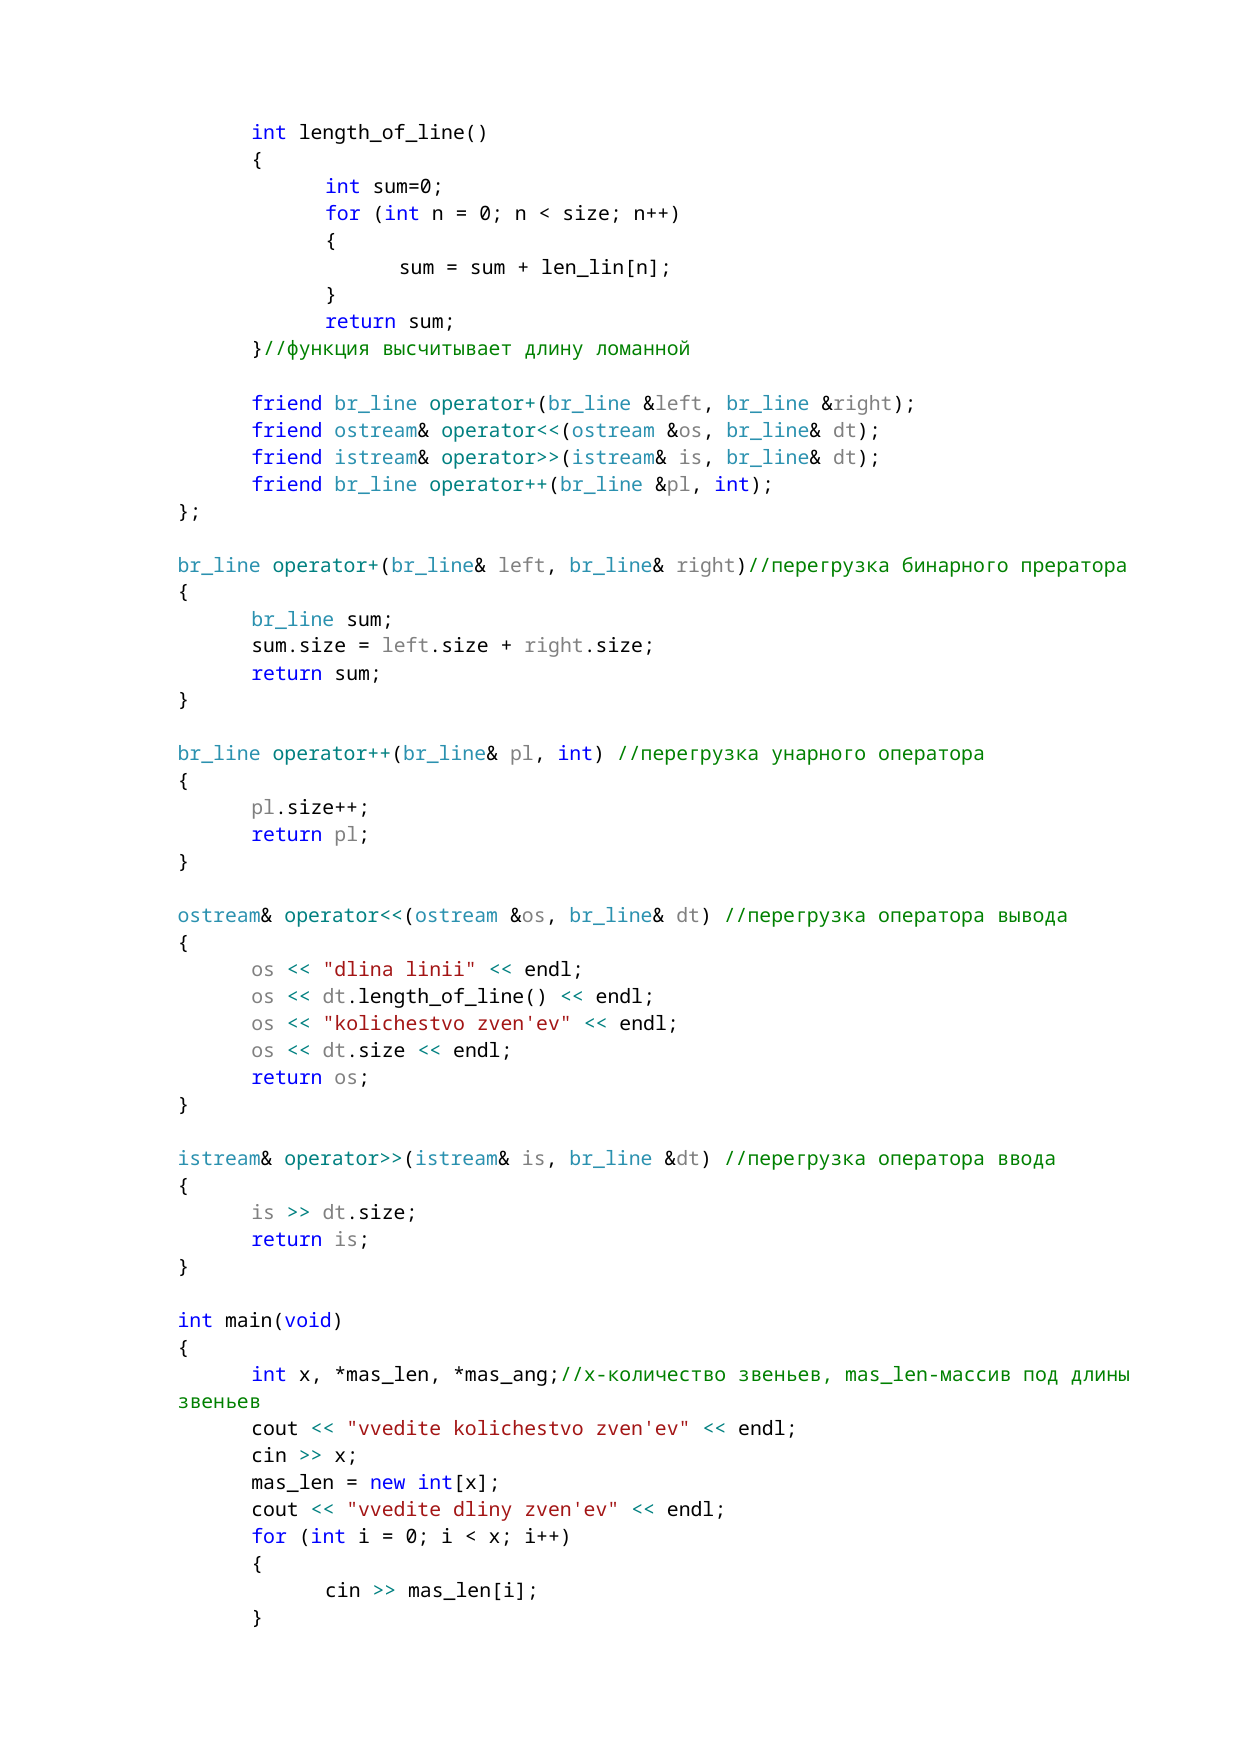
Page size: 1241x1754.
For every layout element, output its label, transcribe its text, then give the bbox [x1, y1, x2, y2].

text { [177, 145, 1152, 172]
text return pl; [177, 821, 1152, 848]
text istream& operator>>(istream& is, br_line &dt) //перегрузка оператора ввода [177, 1144, 1152, 1171]
text } [177, 848, 1152, 874]
text friend istream& operator>>(istream& is, br_line& dt); [177, 443, 1152, 470]
text friend br_line operator++(br_line &pl, int); [177, 470, 1152, 497]
text int main(void) [177, 1306, 1152, 1333]
text friend br_line operator+(br_line &left, br_line &right); [177, 389, 1152, 416]
text } [177, 1090, 1152, 1117]
text sum.size = left.size + right.size; [177, 632, 1152, 659]
text { [177, 578, 1152, 605]
text os << "kolichestvo zven'ev" << endl; [177, 1009, 1152, 1036]
text os << dt.length_of_line() << endl; [177, 982, 1152, 1009]
text { [177, 1549, 1152, 1576]
text { [177, 767, 1152, 794]
text { [177, 1171, 1152, 1198]
text cout << "vvedite kolichestvo zven'ev" << endl; [177, 1414, 1152, 1441]
text os << dt.size << endl; [177, 1036, 1152, 1063]
text { [177, 1333, 1152, 1360]
text { [177, 928, 1152, 956]
text return is; [177, 1225, 1152, 1252]
text } [177, 280, 1152, 307]
text sum = sum + len_lin[n]; [177, 253, 1152, 280]
text return sum; [177, 659, 1152, 686]
text int sum=0; [177, 172, 1152, 199]
text for (int i = 0; i < x; i++) [177, 1522, 1152, 1549]
text cout << "vvedite dliny zven'ev" << endl; [177, 1495, 1152, 1522]
text mas_len = new int[x]; [177, 1468, 1152, 1495]
text os << "dlina linii" << endl; [177, 956, 1152, 982]
text is >> dt.size; [177, 1198, 1152, 1225]
text } [177, 686, 1152, 713]
text for (int n = 0; n < size; n++) [177, 199, 1152, 226]
text br_line operator++(br_line& pl, int) //перегрузка унарного оператора [177, 740, 1152, 767]
text br_line sum; [177, 605, 1152, 632]
text int length_of_line() [177, 118, 1152, 145]
text }; [177, 497, 1152, 524]
text { [177, 226, 1152, 253]
text cin >> x; [177, 1441, 1152, 1468]
text int x, *mas_len, *mas_ang;//x-количество звеньев, mas_len-массив под длины звеньев [177, 1360, 1152, 1414]
text br_line operator+(br_line& left, br_line& right)//перегрузка бинарного прератора [177, 551, 1152, 578]
text return os; [177, 1063, 1152, 1090]
text } [177, 1603, 1152, 1630]
text friend ostream& operator<<(ostream &os, br_line& dt); [177, 416, 1152, 443]
text return sum; [177, 307, 1152, 334]
text pl.size++; [177, 794, 1152, 821]
text } [177, 1252, 1152, 1279]
text cin >> mas_len[i]; [177, 1576, 1152, 1603]
text ostream& operator<<(ostream &os, br_line& dt) //перегрузка оператора вывода [177, 902, 1152, 928]
text }//функция высчитывает длину ломанной [177, 334, 1152, 361]
